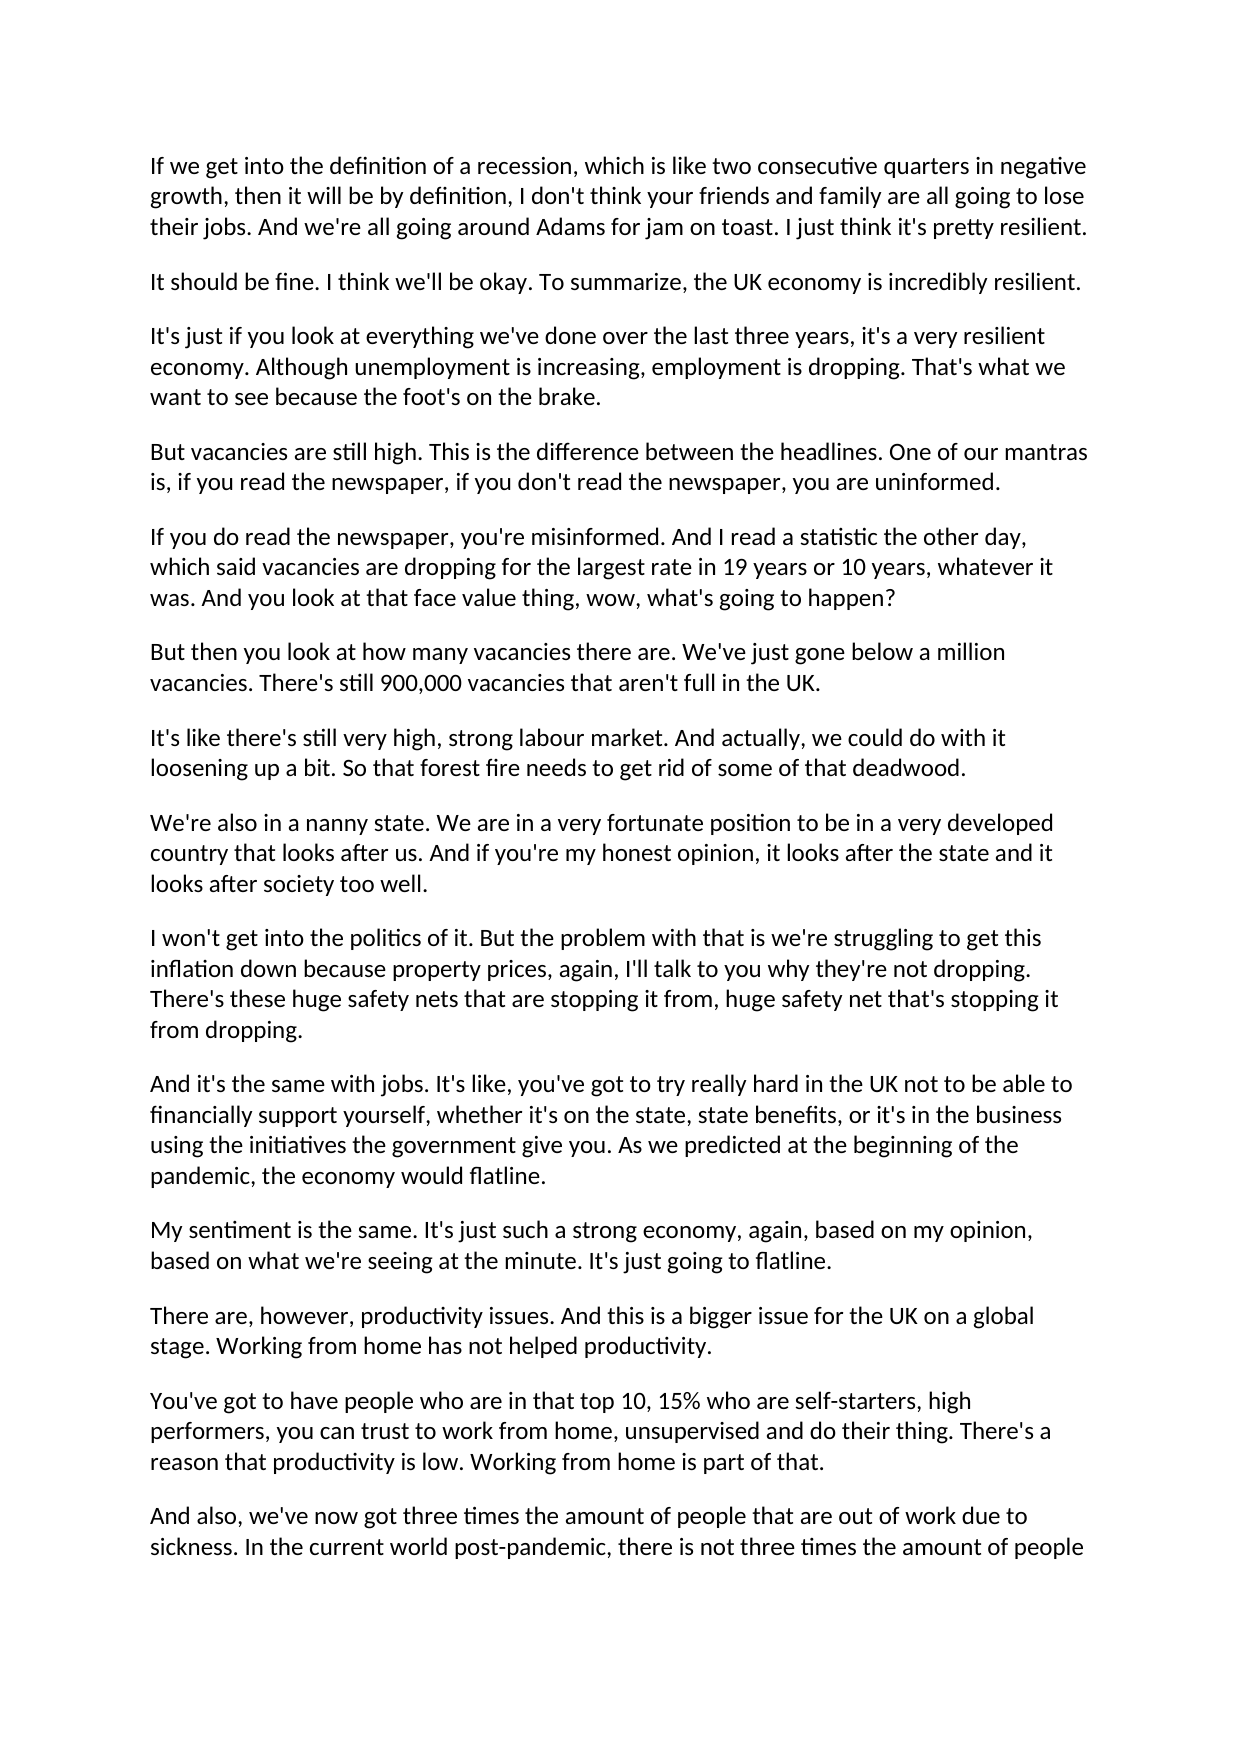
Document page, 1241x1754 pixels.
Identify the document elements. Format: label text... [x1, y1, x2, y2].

text If you do read the newspaper, you're misinformed. And I read a statistic the other day, which said vacancies are dropping for the largest rate in 19 years or 10 years, whatever it was. And you look at that face value thing, wow, what's going to happen? [150, 521, 1090, 612]
text You've got to have people who are in that top 10, 15% who are self-starters, high performers, you can trust to work from home, unsupervised and do their thing. There's a reason that productivity is low. Working from home is part of that. [150, 1385, 1090, 1476]
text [150, 1501, 1090, 1562]
text My sentiment is the same. It's just such a strong economy, again, based on my opinion, based on what we're seeing at the minute. It's just going to flatline. [150, 1215, 1090, 1276]
text There are, however, productivity issues. And this is a bigger issue for the UK on a global stage. Working from home has not helped productivity. [150, 1300, 1090, 1361]
text It's like there's still very high, strong labour market. And actually, we could do with it loosening up a bit. So that forest fire needs to get rid of some of that deadwood. [150, 722, 1090, 783]
text It's just if you look at everything we've done over the last three years, it's a very resilient economy. Although unemployment is increasing, employment is dropping. That's what we want to see because the foot's on the brake. [150, 320, 1090, 412]
text And it's the same with jobs. It's like, you've got to try really hard in the UK not to be able to financially support yourself, whether it's on the state, state benefits, or it's in the business using the initiatives the government give you. As we predicted at the beginning of the pandemic, the economy would flatline. [150, 1068, 1090, 1191]
text But then you look at how many vacancies there are. We've just gone below a million vacancies. There's still 900,000 vacancies that aren't full in the UK. [150, 637, 1090, 698]
text It should be fine. I think we'll be okay. To summarize, the UK economy is incredibly resilient. [150, 266, 1090, 296]
text We're also in a nanny state. We are in a very fortunate position to be in a very developed country that looks after us. And if you're my honest opinion, it looks after the state and it looks after society too well. [150, 807, 1090, 898]
text But vacancies are still high. This is the difference between the headlines. One of our mantras is, if you read the newspaper, if you don't read the newspaper, you are uninformed. [150, 436, 1090, 497]
text I won't get into the politics of it. But the problem with that is we're struggling to get this inflation down because property prices, again, I'll talk to you why they're not dropping. There's these huge safety nets that are stopping it from, huge safety net that's stopping it from dropping. [150, 922, 1090, 1044]
text If we get into the definition of a recession, which is like two consecutive quarters in negative growth, then it will be by definition, I don't think your friends and family are all going to lose their jobs. And we're all going around Adams for jam on toast. I just think it's pretty resilient. [150, 150, 1090, 242]
